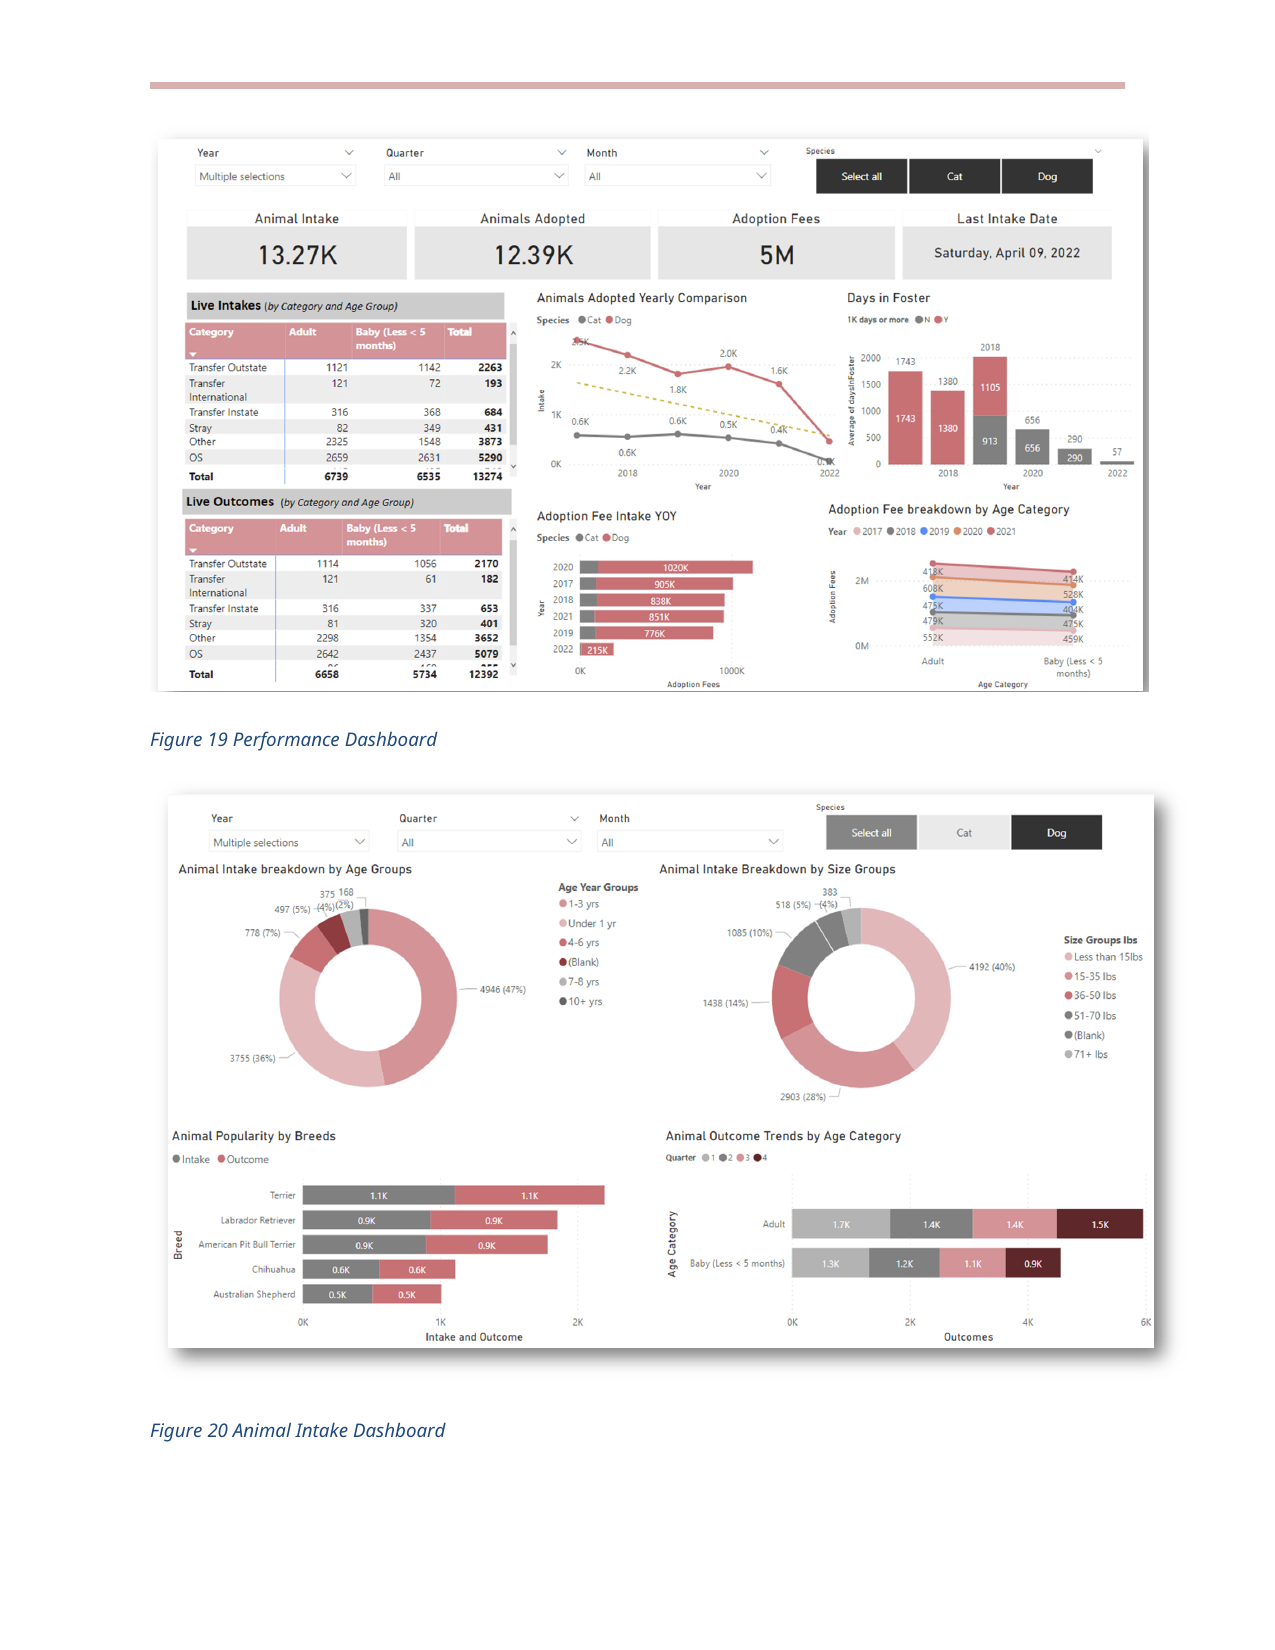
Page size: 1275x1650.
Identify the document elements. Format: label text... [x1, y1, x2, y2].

picture [150, 776, 1190, 1384]
text Figure 20 Animal Intake Dashboard [150, 1418, 1125, 1443]
picture [150, 82, 1125, 89]
picture [150, 121, 1149, 692]
text Figure 19 Performance Dashboard [150, 726, 1125, 751]
